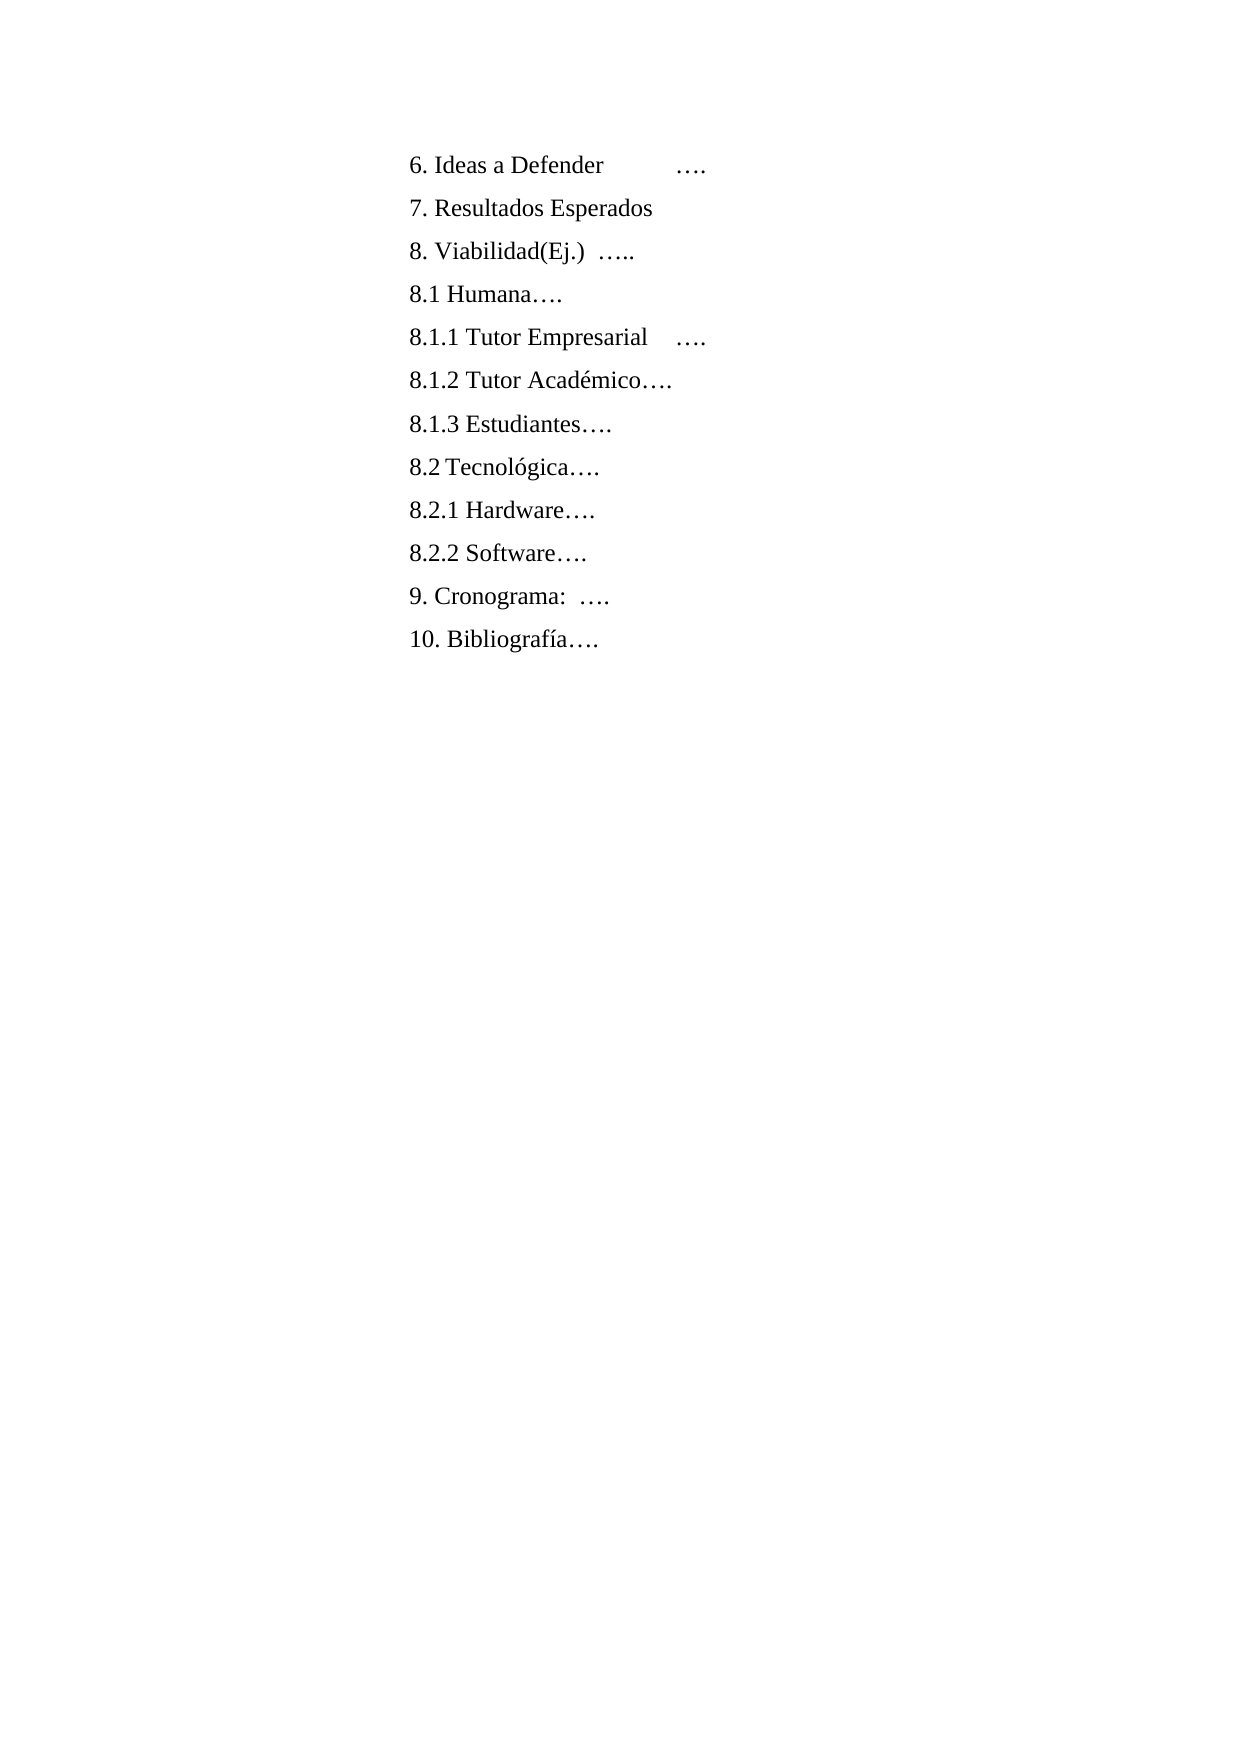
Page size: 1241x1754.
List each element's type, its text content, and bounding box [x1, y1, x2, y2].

text 8.1 Humana…. [409, 279, 1090, 308]
text 8.2.2 Software…. [409, 538, 1090, 567]
text 8. Viabilidad(Ej.) ….. [409, 236, 1090, 265]
text 8.1.1 Tutor Empresarial …. [409, 322, 1090, 351]
text 8.1.2 Tutor Académico…. [409, 366, 1090, 394]
text 6. Ideas a Defender …. [409, 150, 1090, 179]
text 10. Bibliografía…. [409, 624, 1090, 653]
text 8.2 Tecnológica…. [409, 452, 1090, 481]
text 8.2.1 Hardware…. [409, 495, 1090, 524]
text 8.1.3 Estudiantes…. [409, 409, 1090, 437]
text 9. Cronograma: …. [409, 581, 1090, 610]
text 7. Resultados Esperados [409, 193, 1090, 222]
